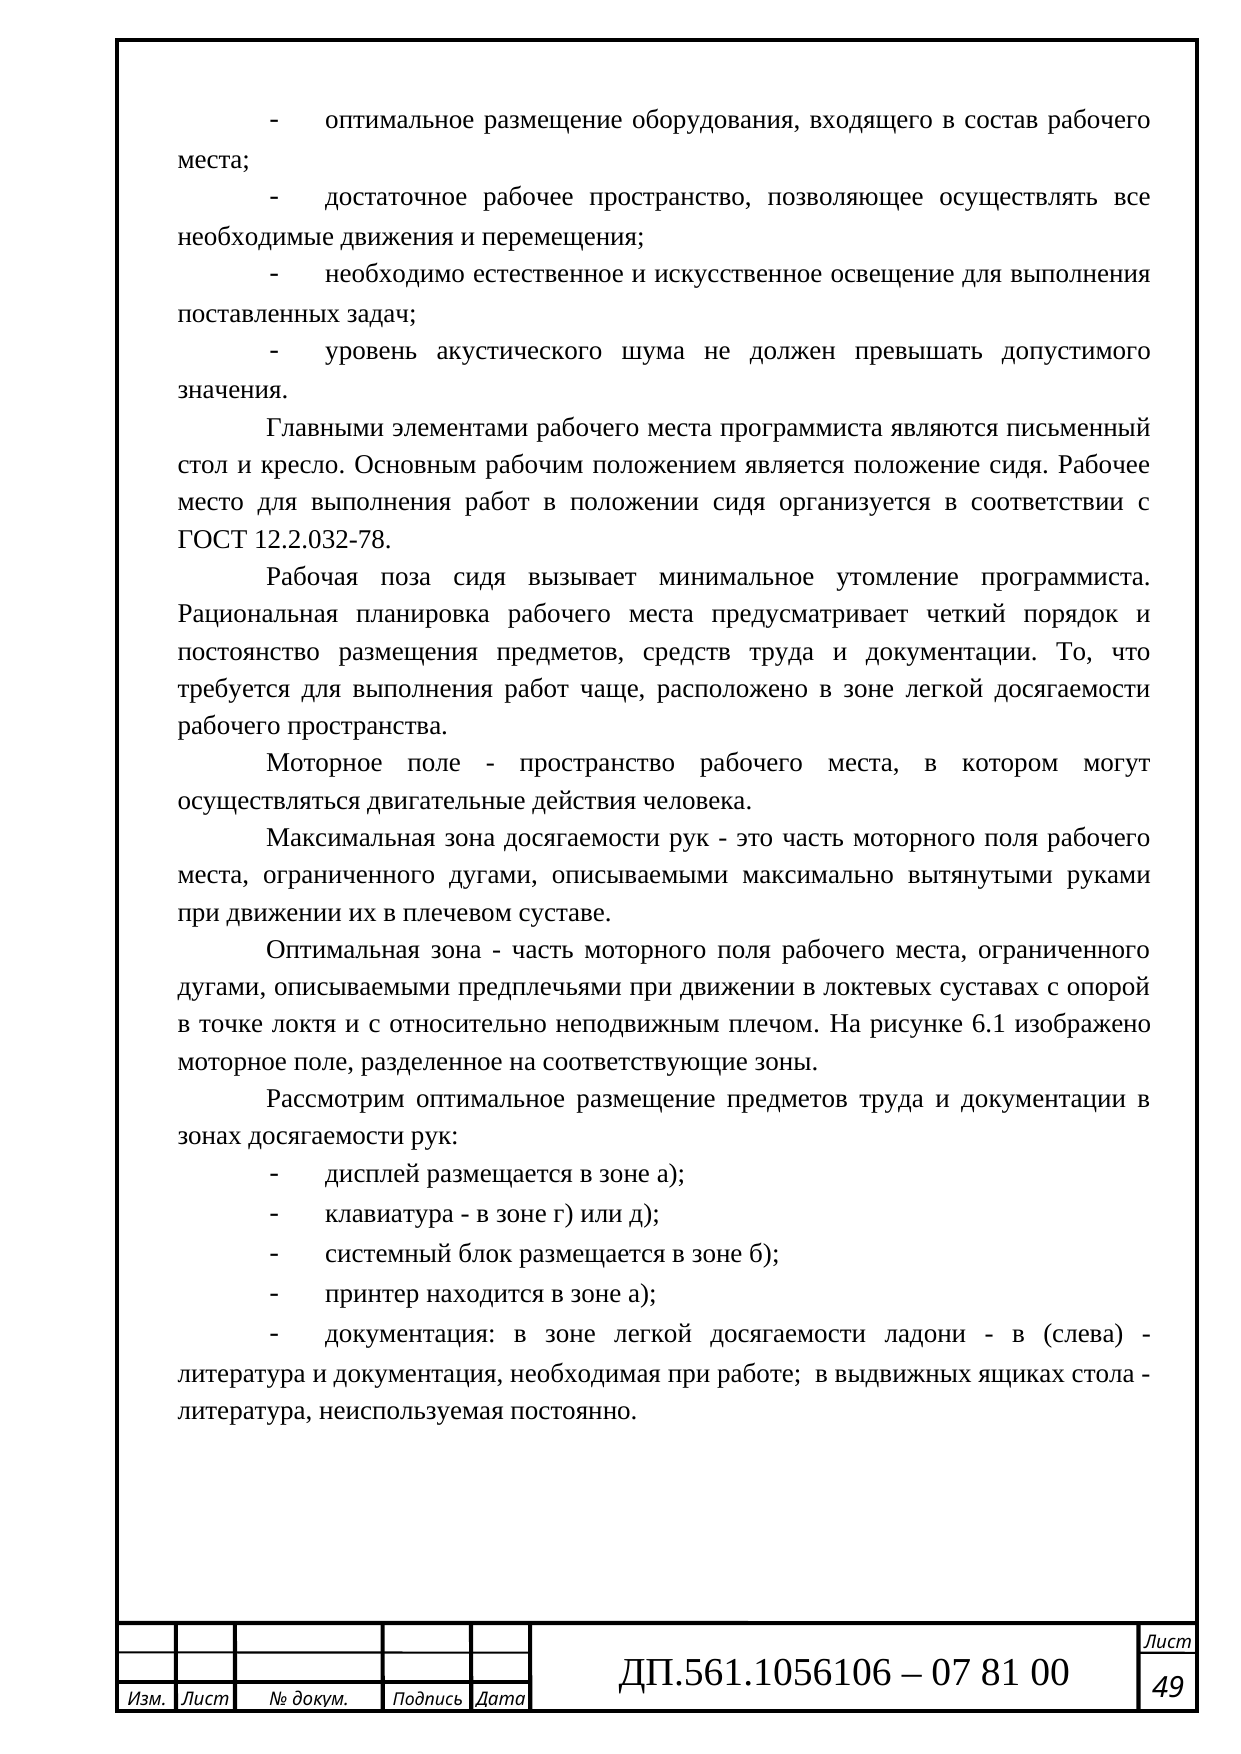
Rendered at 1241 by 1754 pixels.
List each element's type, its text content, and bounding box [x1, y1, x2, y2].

list системный блок размещается в зоне б); [177, 1237, 1152, 1270]
text Рассмотрим оптимальное размещение предметов труда и документации в зонах досягаемости рук: [177, 1082, 1152, 1151]
list оптимальное размещение оборудования, входящего в состав рабочего места; [177, 103, 1152, 174]
list достаточное рабочее пространство, позволяющее осуществлять все необходимые движения и перемещения; [177, 180, 1152, 251]
list принтер находится в зоне а); [177, 1277, 1152, 1311]
list уровень акустического шума не должен превышать допустимого значения. [177, 334, 1152, 405]
text Моторное поле - пространство рабочего места, в котором могут осуществляться двигательные действия человека. [177, 747, 1152, 815]
text Главными элементами рабочего места программиста являются письменный стол и кресло. Основным рабочим положением является положение сидя. Рабочее место для выполнения работ в положении сидя организуется в соответствии с ГОСТ 12.2.032-78. [177, 411, 1152, 554]
list клавиатура - в зоне г) или д); [177, 1197, 1152, 1230]
list необходимо естественное и искусственное освещение для выполнения поставленных задач; [177, 257, 1152, 328]
list документация: в зоне легкой досягаемости ладони - в (слева) - литература и документация, необходимая при работе; в выдвижных ящиках стола - литература, неиспользуемая постоянно. [177, 1317, 1152, 1425]
text Максимальная зона досягаемости рук - это часть моторного поля рабочего места, ограниченного дугами, описываемыми максимально вытянутыми руками при движении их в плечевом суставе. [177, 821, 1152, 927]
text Рабочая поза сидя вызывает минимальное утомление программиста. Рациональная планировка рабочего места предусматривает четкий порядок и постоянство размещения предметов, средств труда и документации. То, что требуется для выполнения работ чаще, расположено в зоне легкой досягаемости рабочего пространства. [177, 560, 1152, 740]
list дисплей размещается в зоне а); [177, 1157, 1152, 1190]
text Оптимальная зона - часть моторного поля рабочего места, ограниченного дугами, описываемыми предплечьями при движении в локтевых суставах с опорой в точке локтя и с относительно неподвижным плечом. На рисунке 6.1 изображено моторное поле, разделенное на соответствующие зоны. [177, 933, 1152, 1076]
